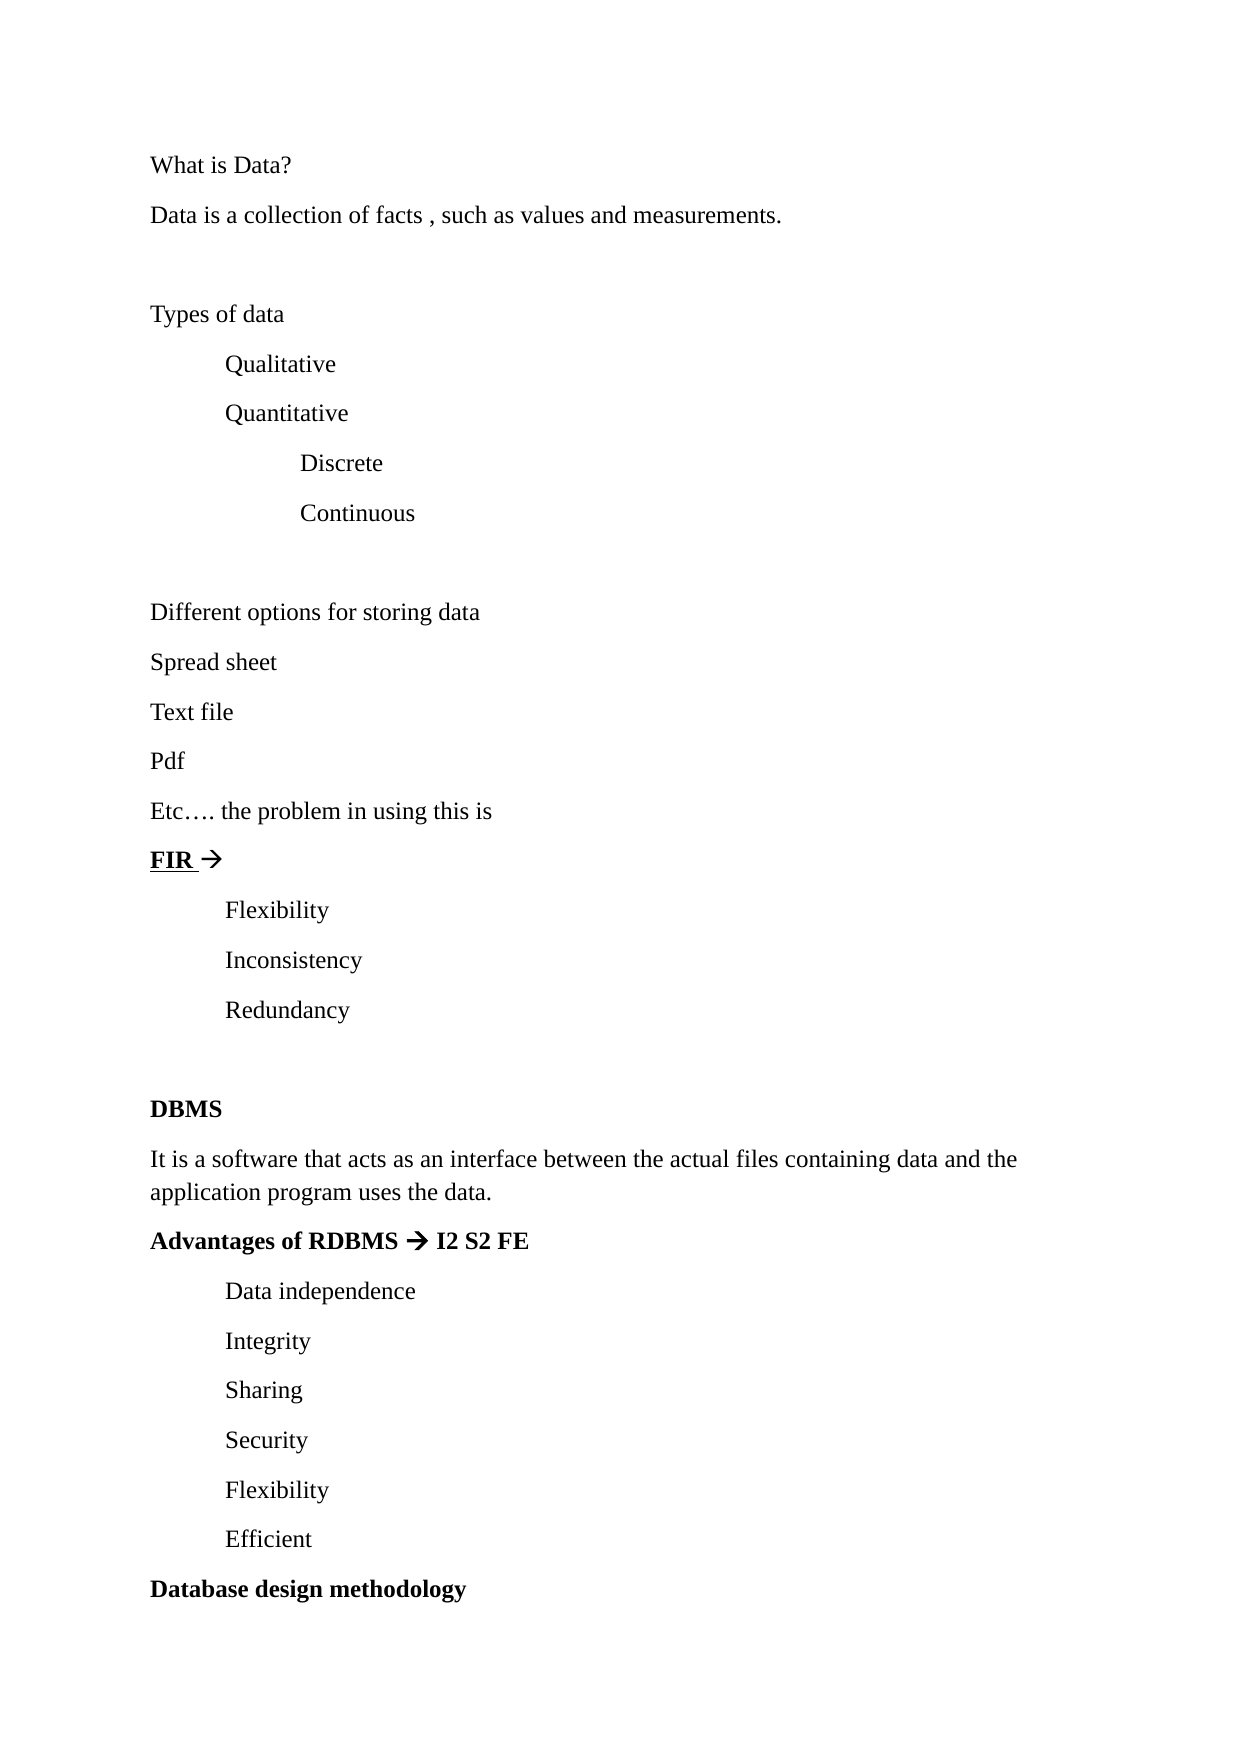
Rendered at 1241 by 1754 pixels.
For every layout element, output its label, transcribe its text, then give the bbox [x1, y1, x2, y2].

text Sharing [150, 1376, 1090, 1404]
text Security [150, 1425, 1090, 1454]
text Discrete [150, 448, 1090, 477]
text Pdf [150, 746, 1090, 775]
text Inconsistency [225, 945, 1090, 974]
text Advantages of RDBMS I2 S2 FE [150, 1226, 1090, 1255]
text Continuous [150, 498, 1090, 527]
text Redundancy [225, 995, 1090, 1023]
text It is a software that acts as an interface between the actual files containing data and the application program uses the data. [150, 1144, 1090, 1206]
text Database design methodology [150, 1574, 1090, 1603]
text Types of data [150, 299, 1090, 328]
text Efficient [150, 1524, 1090, 1553]
text Spread sheet [150, 647, 1090, 676]
text Etc…. the problem in using this is [150, 796, 1090, 825]
text Quantitative [150, 398, 1090, 427]
text Text file [150, 697, 1090, 725]
text Flexibility [150, 1475, 1090, 1504]
text DBMS [150, 1094, 1090, 1123]
text What is Data? [150, 150, 1090, 179]
text Qualitative [150, 349, 1090, 377]
text Data is a collection of facts , such as values and measurements. [150, 200, 1090, 228]
text Data independence [150, 1276, 1090, 1305]
text Flexibility [225, 895, 1090, 924]
text Integrity [150, 1326, 1090, 1354]
text FIR [150, 846, 1090, 874]
text Different options for storing data [150, 597, 1090, 626]
